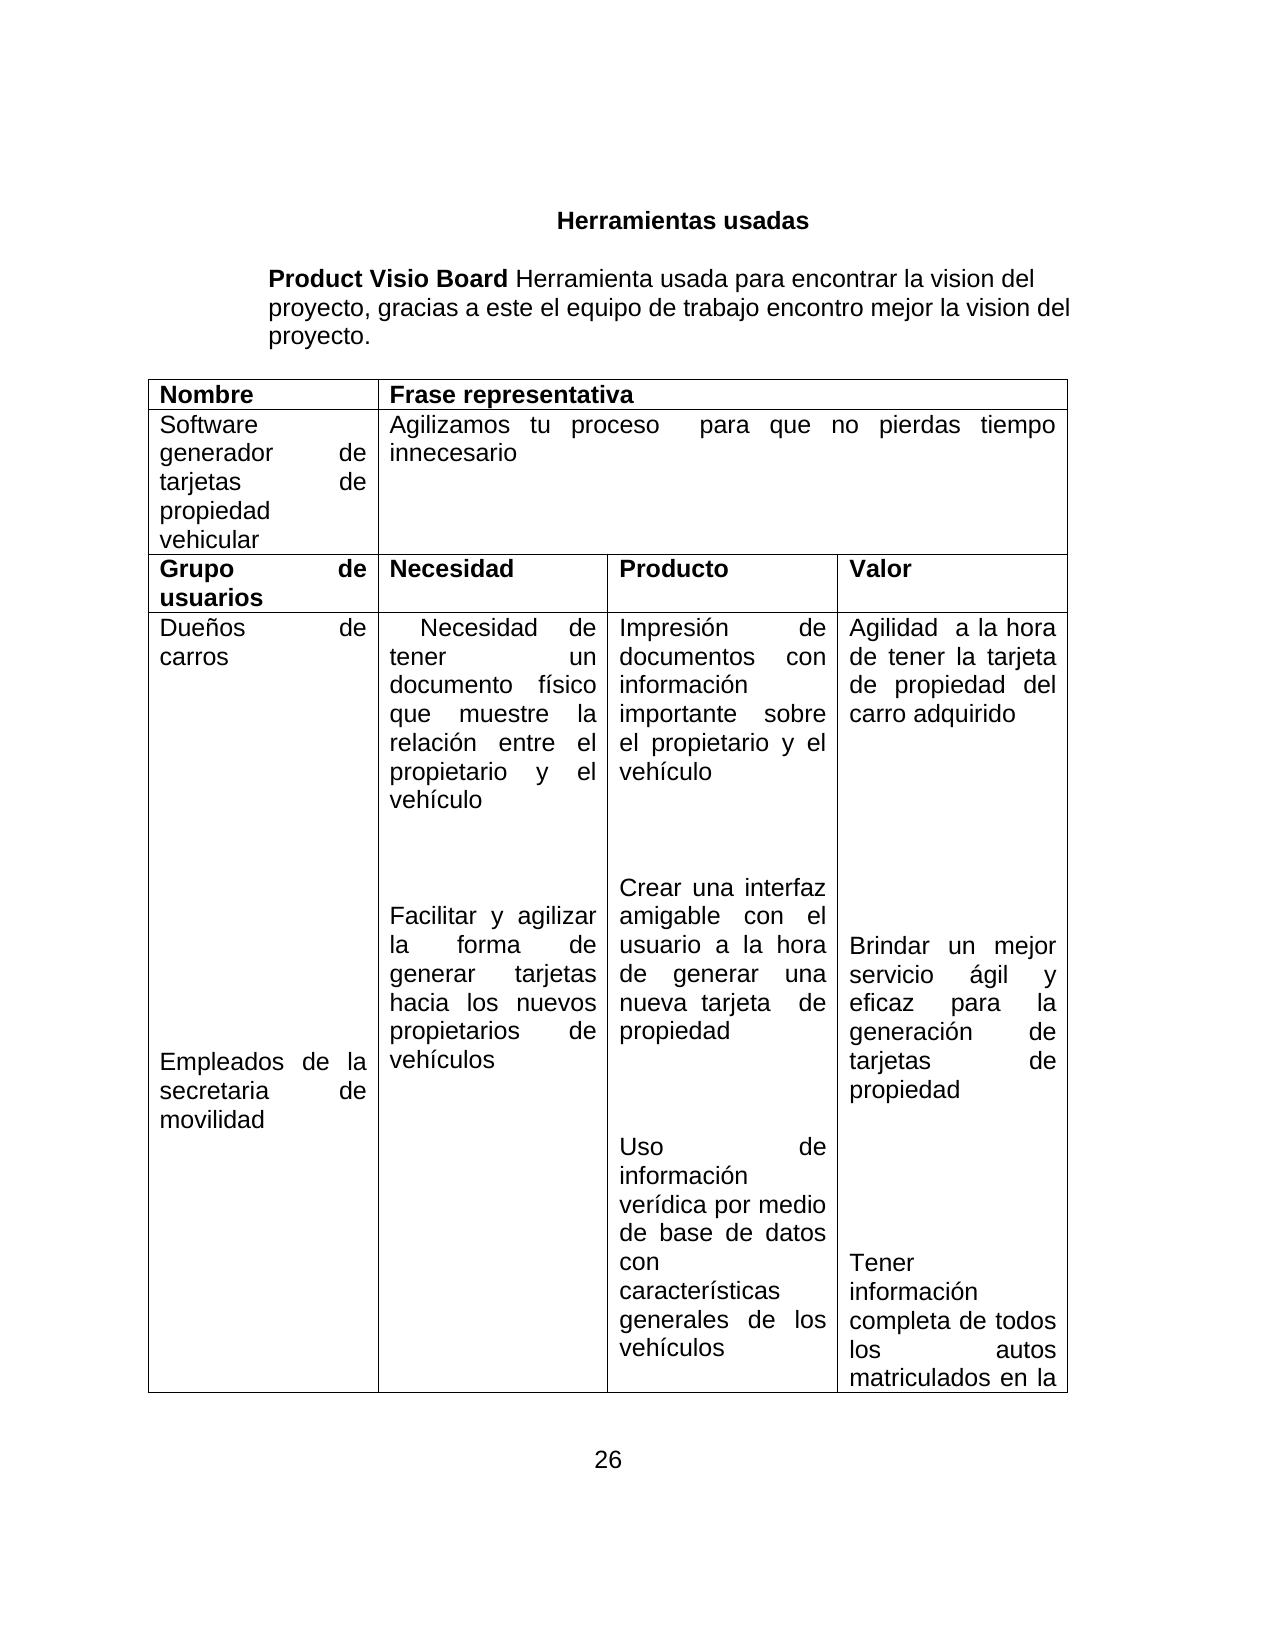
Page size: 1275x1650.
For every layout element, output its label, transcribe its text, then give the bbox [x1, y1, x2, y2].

table_cell Valor [838, 555, 1067, 612]
table_header Nombre [149, 380, 378, 409]
table_cell Grupo de usuarios [149, 555, 378, 612]
table_cell Necesidad [379, 555, 607, 612]
table_cell Agilizamos tu proceso para que no pierdas tiempo innecesario [379, 410, 1067, 553]
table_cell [838, 613, 1067, 1392]
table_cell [379, 613, 607, 1392]
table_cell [149, 613, 378, 1392]
table_cell Producto [608, 555, 837, 612]
table_cell Software generador de tarjetas de propiedad vehicular [149, 410, 378, 553]
list Herramientas usadas [268, 206, 1098, 235]
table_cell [608, 613, 837, 1392]
list Product Visio Board Herramienta usada para encontrar la vision del proyecto, gracias a este el equipo de trabajo encontro mejor la vision del proyecto. [268, 264, 1098, 350]
table_header Frase representativa [379, 380, 1067, 409]
